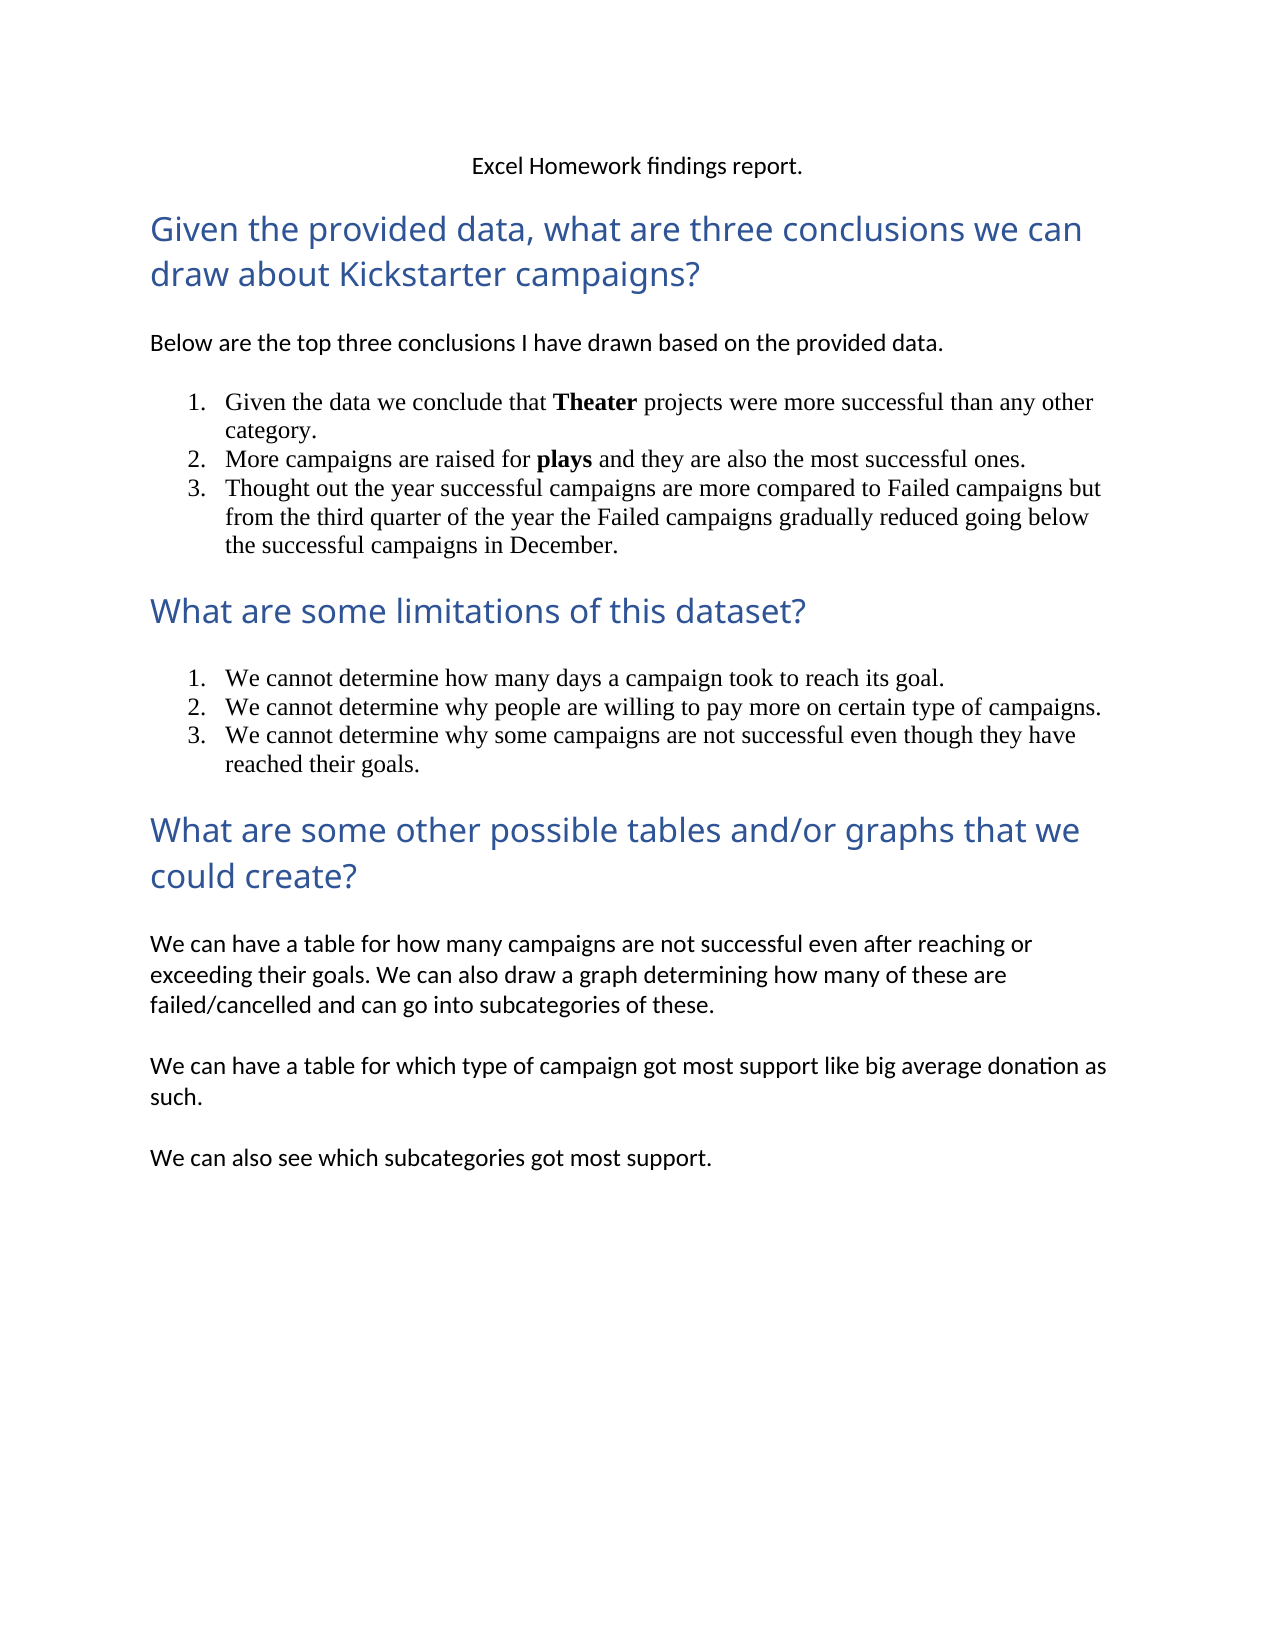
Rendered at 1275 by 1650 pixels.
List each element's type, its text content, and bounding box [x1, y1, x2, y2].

subtitle Given the provided data, what are three conclusions we can draw about Kickstarter campaigns? [150, 206, 1125, 296]
list Thought out the year successful campaigns are more compared to Failed campaigns but from the third quarter of the year the Failed campaigns gradually reduced going below the successful campaigns in December. [187, 473, 1125, 559]
subtitle What are some other possible tables and/or graphs that we could create? [150, 807, 1125, 898]
text We can also see which subcategories got most support. [150, 1142, 1125, 1172]
list Given the data we conclude that Theater projects were more successful than any other category. [187, 387, 1125, 444]
list We cannot determine why people are willing to pay more on certain type of campaigns. [187, 692, 1125, 720]
list More campaigns are raised for plays and they are also the most successful ones. [187, 444, 1125, 473]
list We cannot determine why some campaigns are not successful even though they have reached their goals. [187, 720, 1125, 778]
text We can have a table for which type of campaign got most support like big average donation as such. [150, 1050, 1125, 1111]
text Below are the top three conclusions I have drawn based on the provided data. [150, 327, 1125, 357]
list We cannot determine how many days a campaign took to reach its goal. [187, 663, 1125, 692]
text Excel Homework findings report. [150, 150, 1125, 181]
text We can have a table for how many campaigns are not successful even after reaching or exceeding their goals. We can also draw a graph determining how many of these are failed/cancelled and can go into subcategories of these. [150, 928, 1125, 1020]
subtitle What are some limitations of this dataset? [150, 588, 1125, 634]
